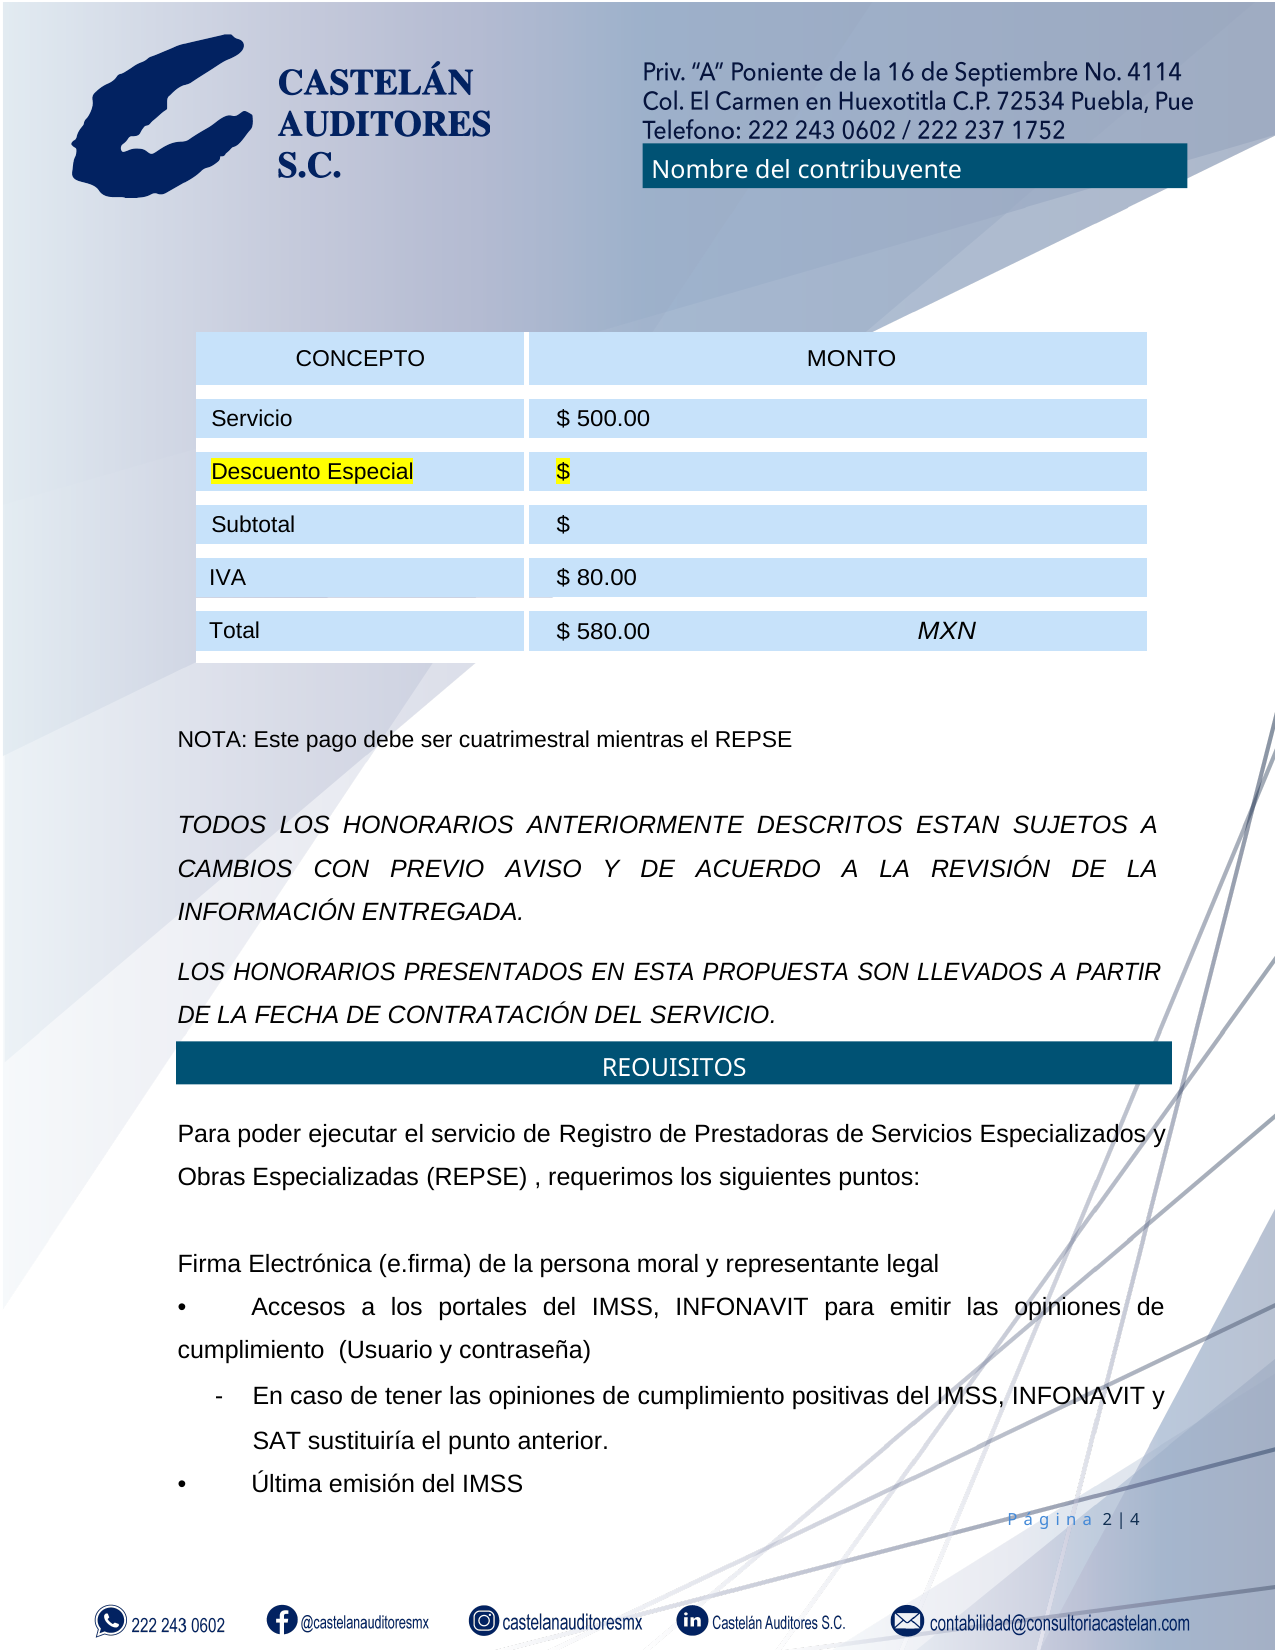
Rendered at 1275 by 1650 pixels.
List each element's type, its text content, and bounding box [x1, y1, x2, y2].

text • Accesos a los portales del IMSS, INFONAVIT para emitir las opiniones de cumplimiento (Usuario y contraseña) [177, 1292, 1167, 1363]
text • Última emisión del IMSS [177, 1469, 1167, 1498]
picture [2, 2, 1275, 1650]
table_cell IVA [196, 558, 524, 597]
table_header CONCEPTO [196, 332, 524, 385]
table_cell Subtotal [196, 505, 524, 544]
table_cell Total [196, 611, 524, 651]
text LOS HONORARIOS PRESENTADOS EN ESTA PROPUESTA SON LLEVADOS A PARTIR DE LA FECHA DE CONTRATACIÓN DEL SERVICIO. [177, 956, 1161, 1028]
table_cell $ 580.00 MXN [529, 611, 1147, 651]
table_cell $ [529, 505, 1147, 544]
table_cell Descuento Especial [196, 452, 524, 491]
text Para poder ejecutar el servicio de Registro de Prestadoras de Servicios Especializados y Obras Especializadas (REPSE) , requerimos los siguientes puntos: [177, 1119, 1167, 1191]
table_cell $ 500.00 [529, 399, 1147, 438]
text Firma Electrónica (e.firma) de la persona moral y representante legal [177, 1248, 1167, 1277]
list En caso de tener las opiniones de cumplimiento positivas del IMSS, INFONAVIT y SAT sustituiría el punto anterior. [215, 1378, 1167, 1455]
table_cell $ 80.00 [529, 558, 1147, 597]
table_cell $ [529, 452, 1147, 491]
table_header MONTO [529, 332, 1147, 385]
table_cell Servicio [196, 399, 524, 438]
text TODOS LOS HONORARIOS ANTERIORMENTE DESCRITOS ESTAN SUJETOS A CAMBIOS CON PREVIO AVISO Y DE ACUERDO A LA REVISIÓN DE LA INFORMACIÓN ENTREGADA. [177, 810, 1161, 925]
text NOTA: Este pago debe ser cuatrimestral mientras el REPSE [177, 726, 1167, 752]
